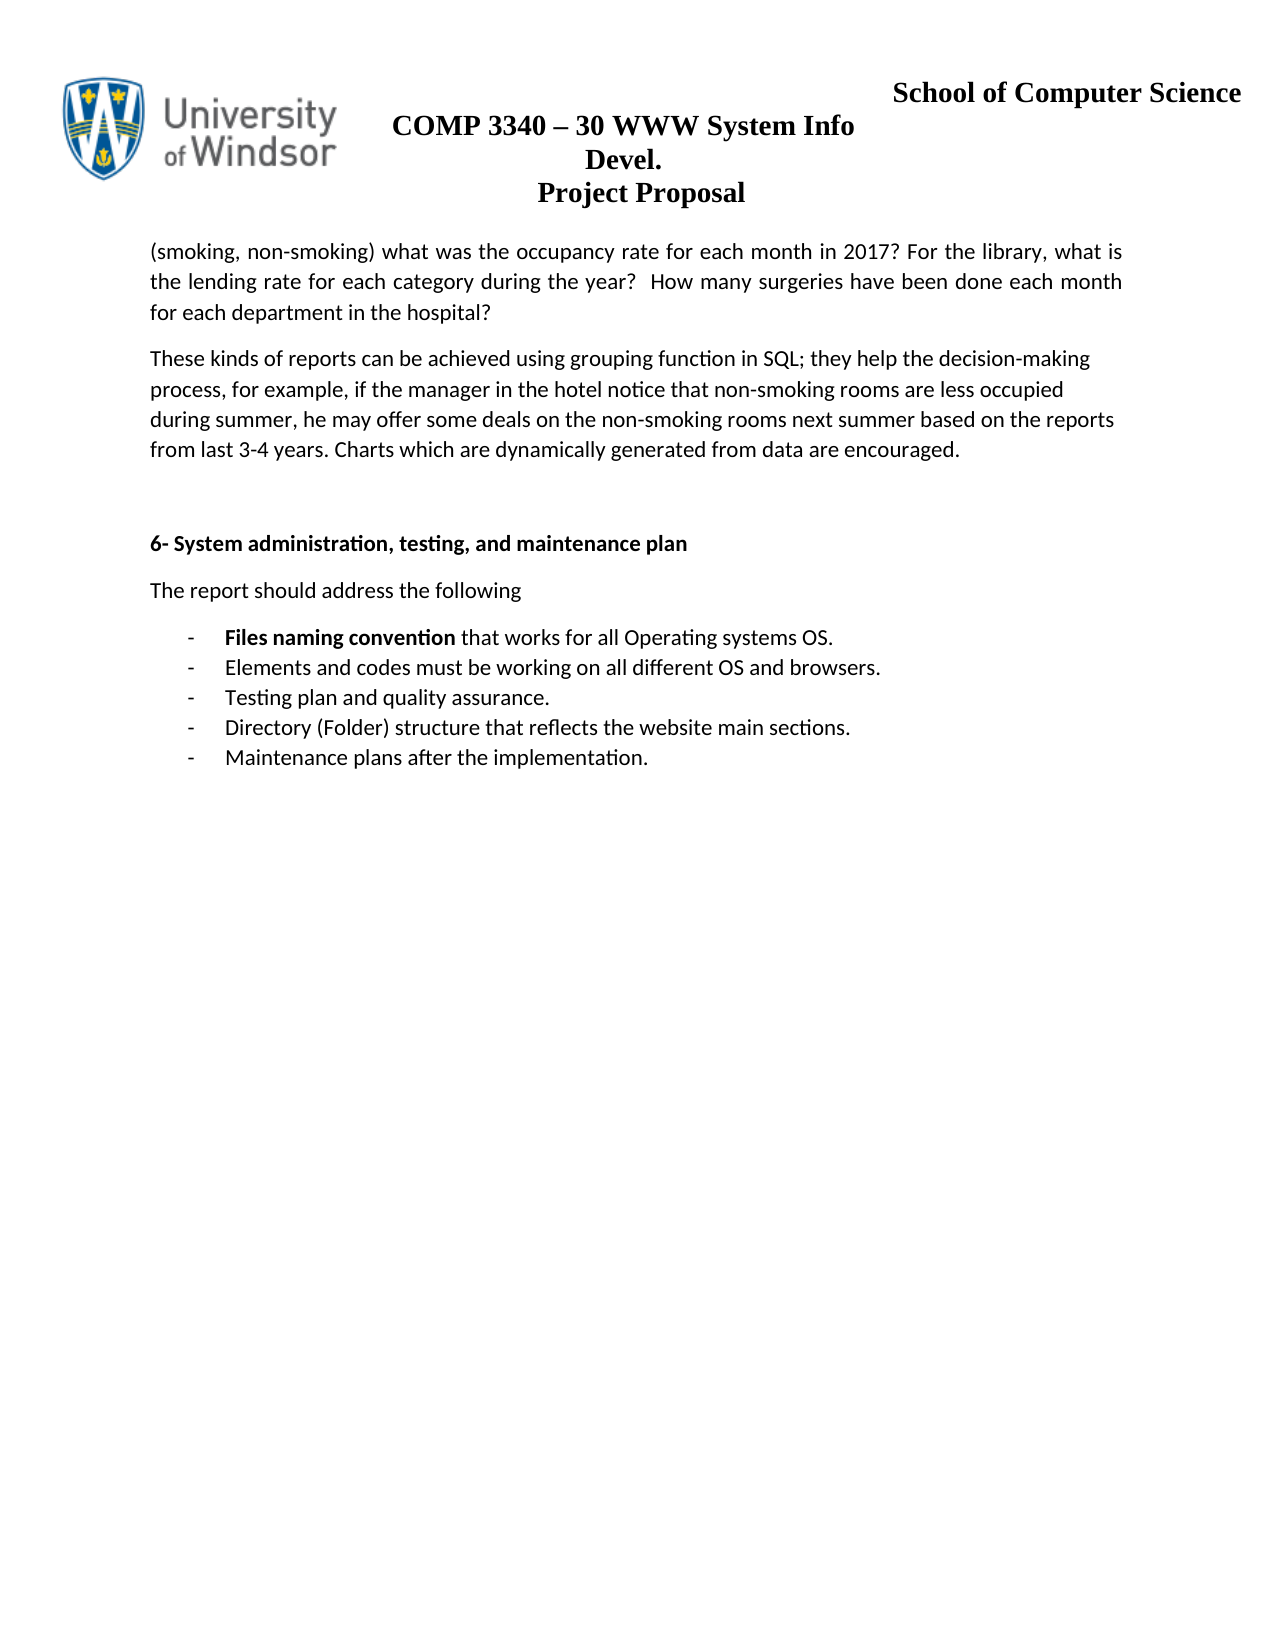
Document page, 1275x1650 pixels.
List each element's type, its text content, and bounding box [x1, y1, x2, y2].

list Elements and codes must be working on all different OS and browsers. [187, 653, 1125, 681]
list Files naming convention that works for all Operating systems OS. [187, 623, 1125, 651]
list Maintenance plans after the implementation. [187, 743, 1125, 771]
text 6- System administration, testing, and maintenance plan [150, 529, 1125, 557]
list Directory (Folder) structure that reflects the website main sections. [187, 713, 1125, 741]
text The report should address the following [150, 576, 1125, 604]
text These kinds of reports can be achieved using grouping function in SQL; they help the decision-making process, for example, if the manager in the hotel notice that non-smoking rooms are less occupied during summer, he may offer some deals on the non-smoking rooms next summer based on the reports from last 3-4 years. Charts which are dynamically generated from data are encouraged. [150, 344, 1125, 463]
list Testing plan and quality assurance. [187, 683, 1125, 711]
picture [29, 75, 366, 187]
